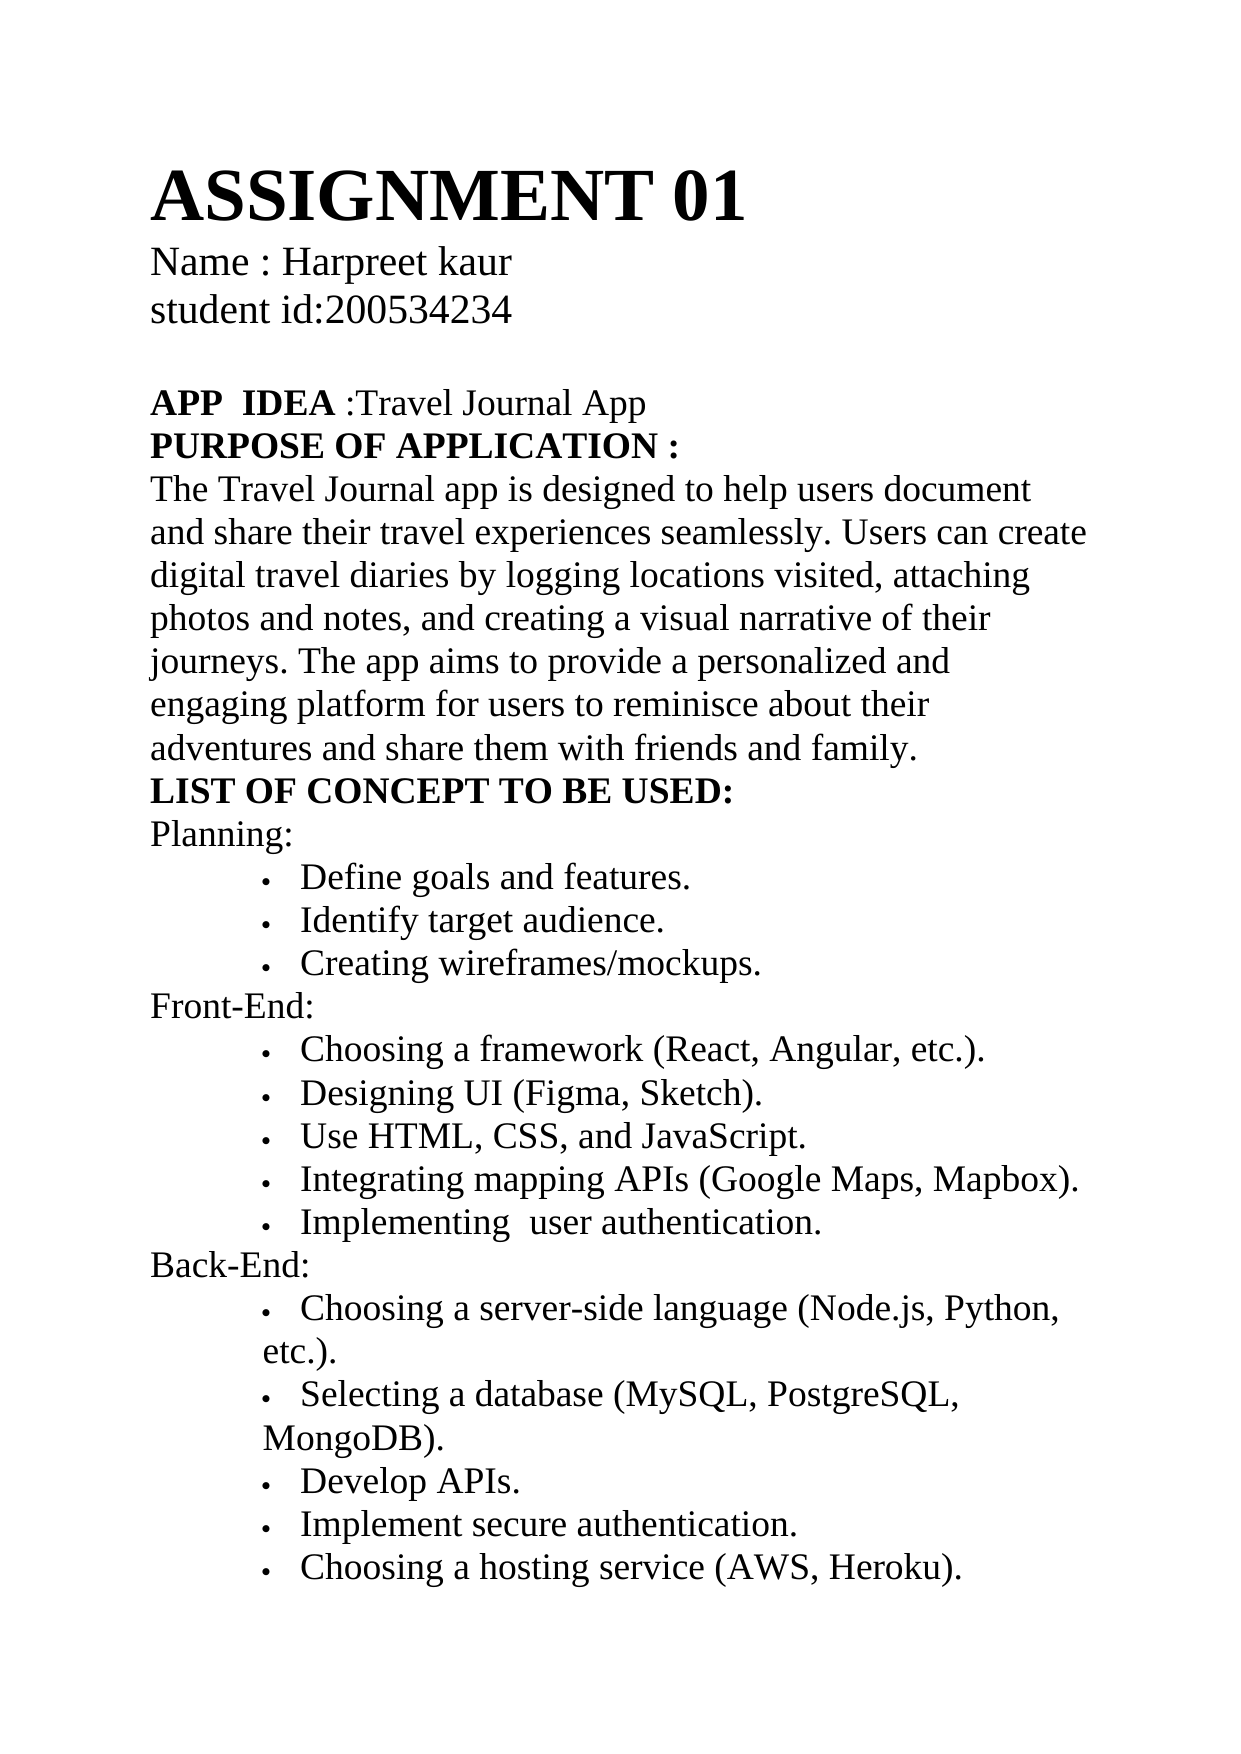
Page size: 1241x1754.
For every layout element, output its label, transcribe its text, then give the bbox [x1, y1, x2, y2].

list Identify target audience. [262, 897, 1090, 941]
list Implementing user authentication. [262, 1199, 1090, 1242]
list Develop APIs. [262, 1458, 1090, 1501]
list Choosing a server-side language (Node.js, Python, etc.). [262, 1286, 1090, 1372]
list Choosing a hosting service (AWS, Heroku). [262, 1544, 1090, 1587]
text ASSIGNMENT 01 [150, 150, 1090, 236]
list Designing UI (Figma, Sketch). [262, 1070, 1090, 1113]
list Creating wireframes/mockups. [262, 941, 1090, 984]
list Choosing a framework (React, Angular, etc.). [262, 1027, 1090, 1070]
list Selecting a database (MySQL, PostgreSQL, MongoDB). [262, 1372, 1090, 1458]
list Use HTML, CSS, and JavaScript. [262, 1113, 1090, 1156]
text Planning: [150, 811, 1090, 854]
list Implement secure authentication. [262, 1501, 1090, 1544]
text Name : Harpreet kaur student id:200534234 [150, 236, 1090, 332]
list Define goals and features. [262, 854, 1090, 897]
text The Travel Journal app is designed to help users document and share their travel experiences seamlessly. Users can create digital travel diaries by logging locations visited, attaching photos and notes, and creating a visual narrative of their journeys. The app aims to provide a personalized and engaging platform for users to reminisce about their adventures and share them with friends and family. [150, 466, 1090, 768]
text LIST OF CONCEPT TO BE USED: [150, 768, 1090, 811]
text Front-End: [150, 984, 1090, 1027]
text PURPOSE OF APPLICATION : [150, 423, 1090, 466]
list Integrating mapping APIs (Google Maps, Mapbox). [262, 1156, 1090, 1199]
text APP IDEA :Travel Journal App [150, 380, 1090, 423]
text Back-End: [150, 1242, 1090, 1286]
